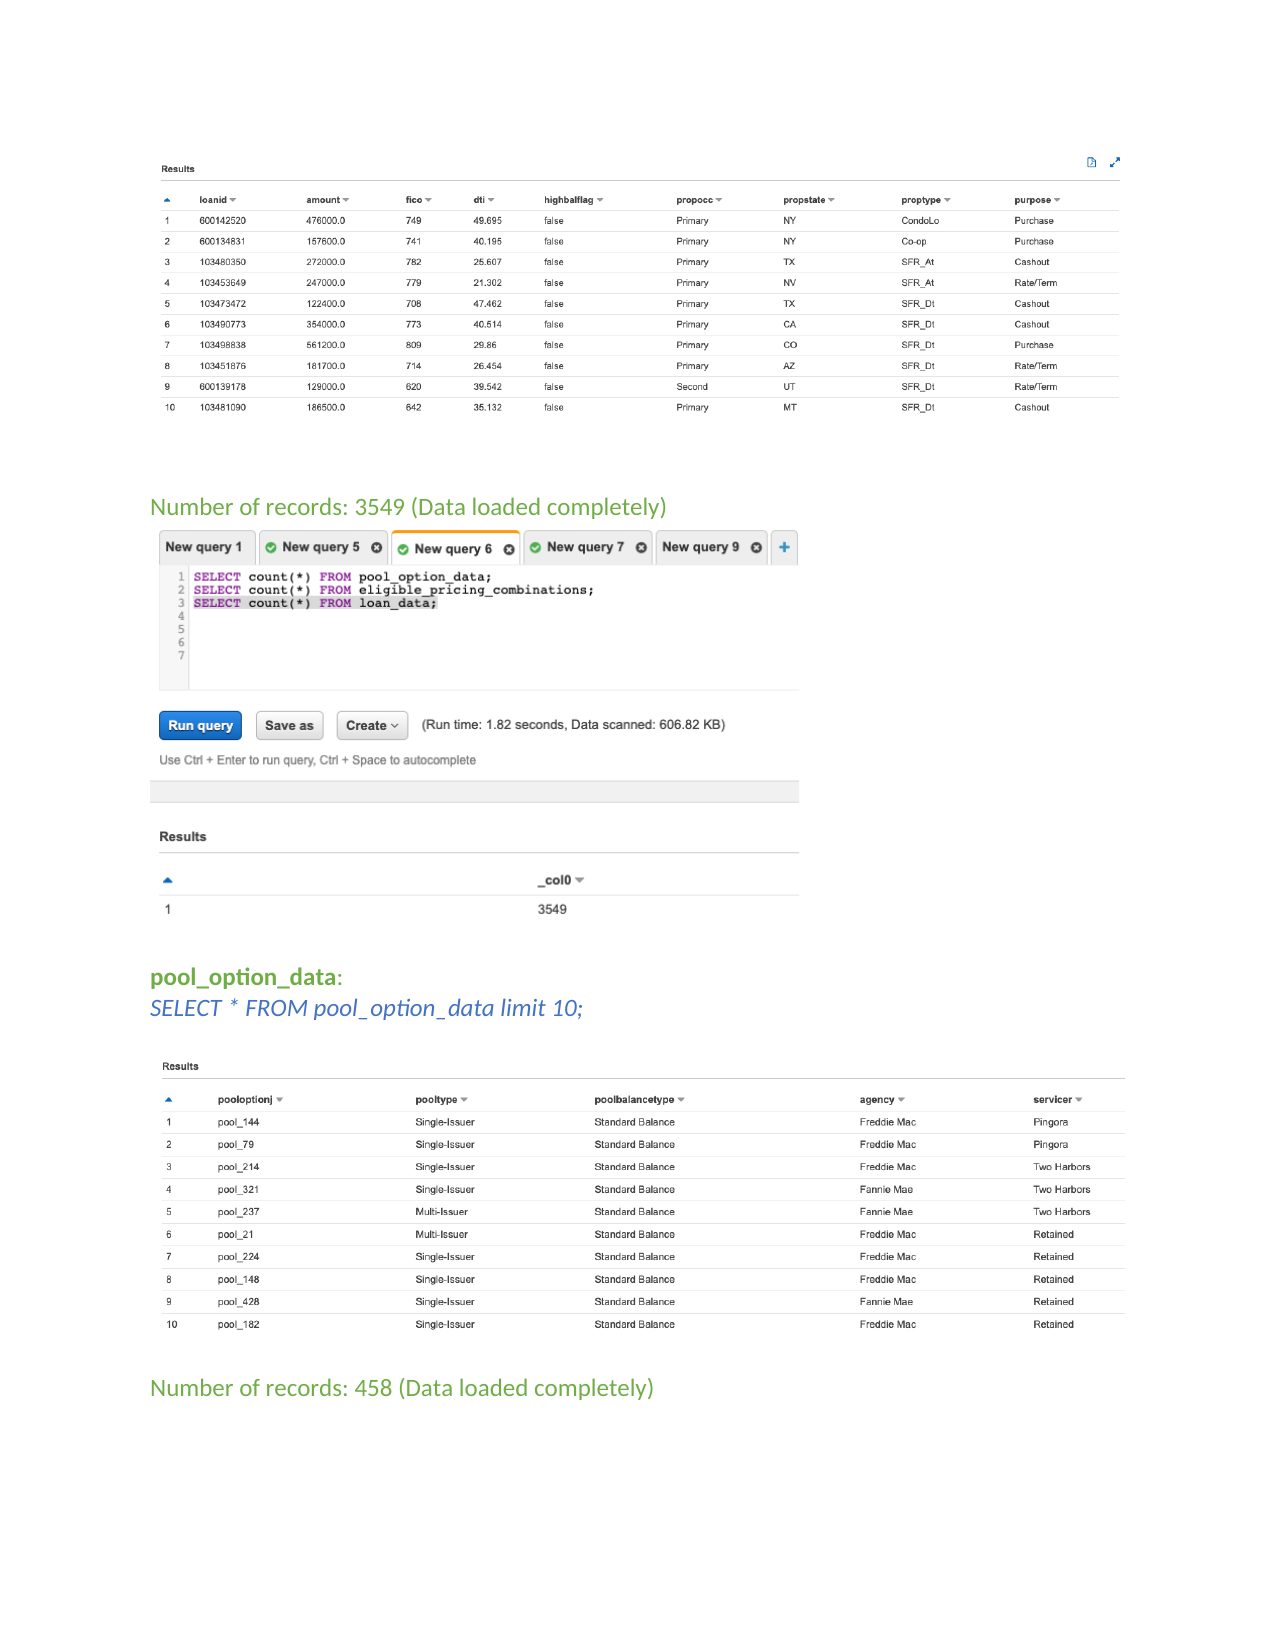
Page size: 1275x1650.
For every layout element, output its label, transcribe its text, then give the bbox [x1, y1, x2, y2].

text Number of records: 3549 (Data loaded completely) [150, 491, 1125, 522]
picture [150, 150, 1125, 431]
picture [150, 521, 800, 931]
text SELECT * FROM pool_option_data limit 10; [150, 992, 1125, 1023]
text pool_option_data: [150, 962, 1125, 992]
text Number of records: 458 (Data loaded completely) [150, 1372, 1125, 1403]
picture [150, 1053, 1125, 1342]
